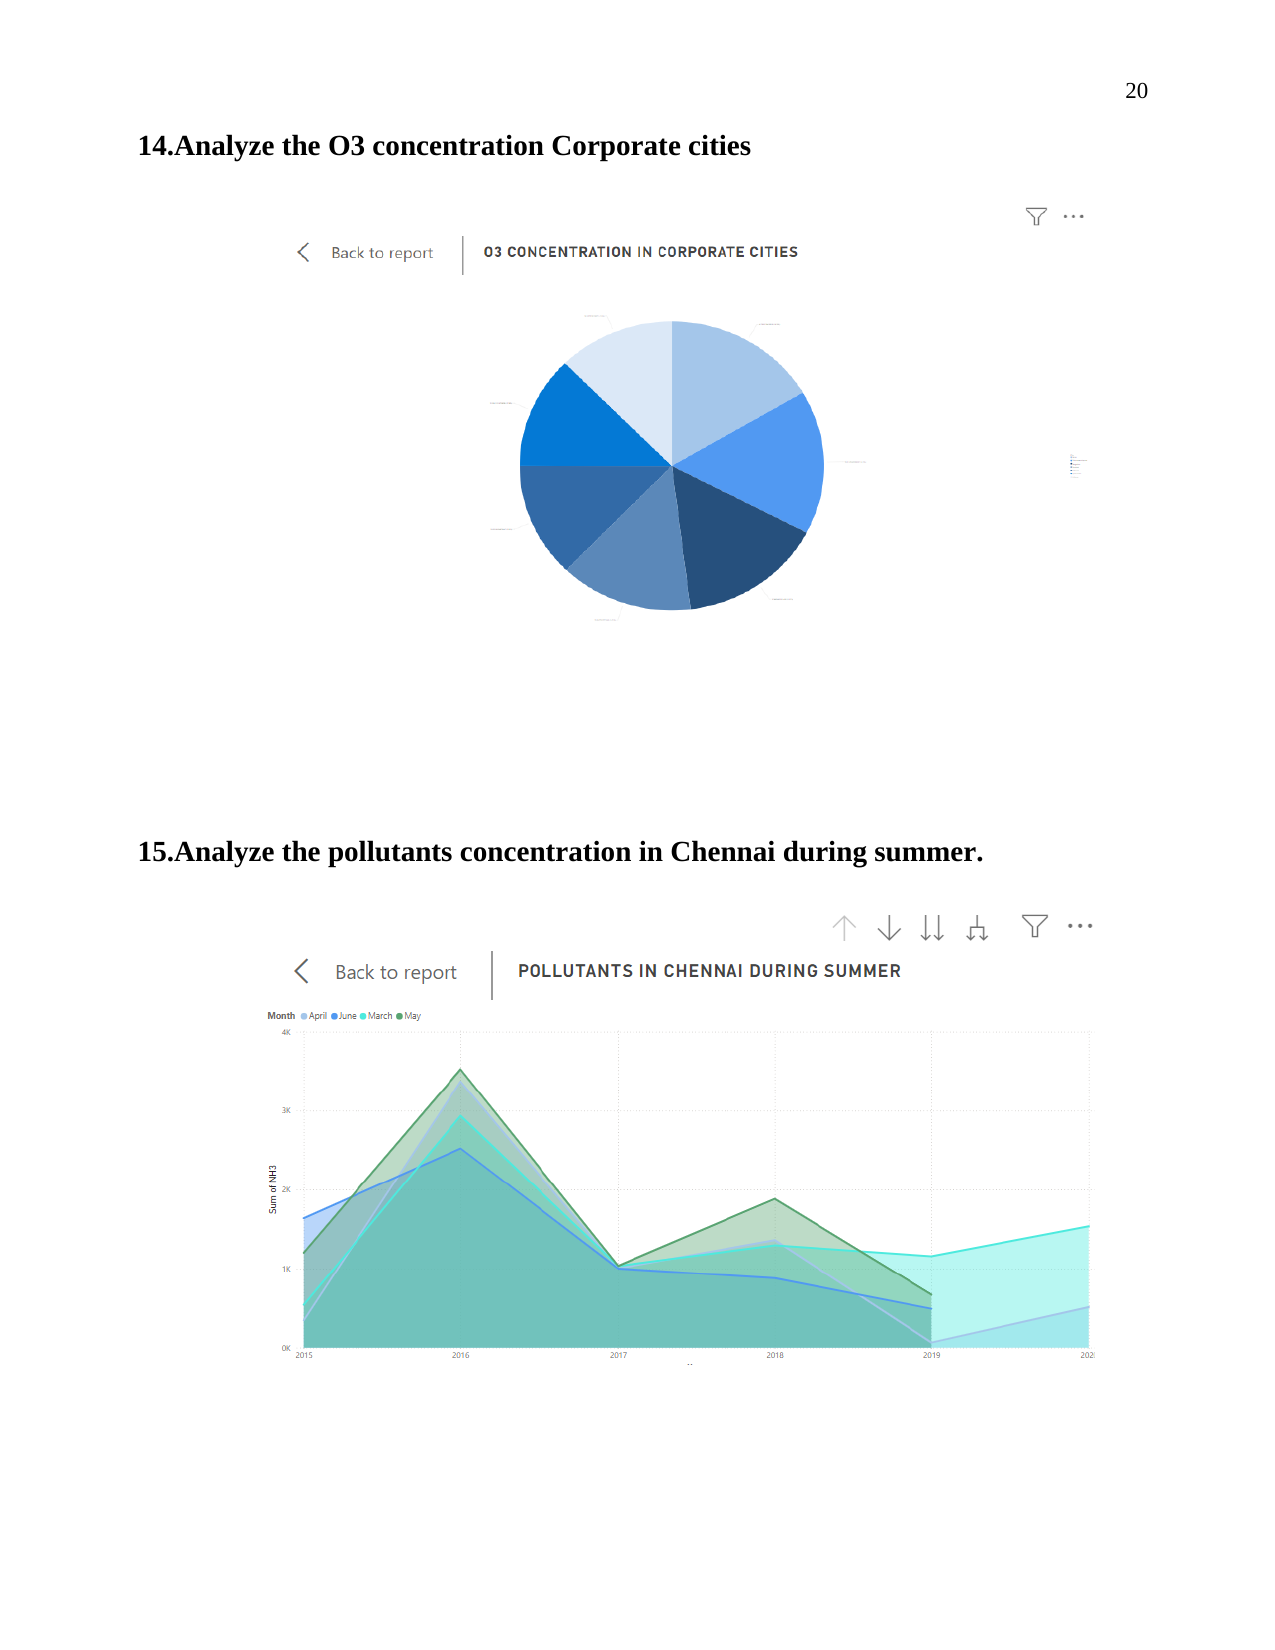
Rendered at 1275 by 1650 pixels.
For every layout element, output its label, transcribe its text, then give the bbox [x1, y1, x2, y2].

text 15.Analyze the pollutants concentration in Chennai during summer. [137, 834, 1148, 868]
picture [273, 203, 1088, 646]
picture [266, 909, 1095, 1365]
text 14.Analyze the O3 concentration Corporate cities [137, 128, 1148, 161]
